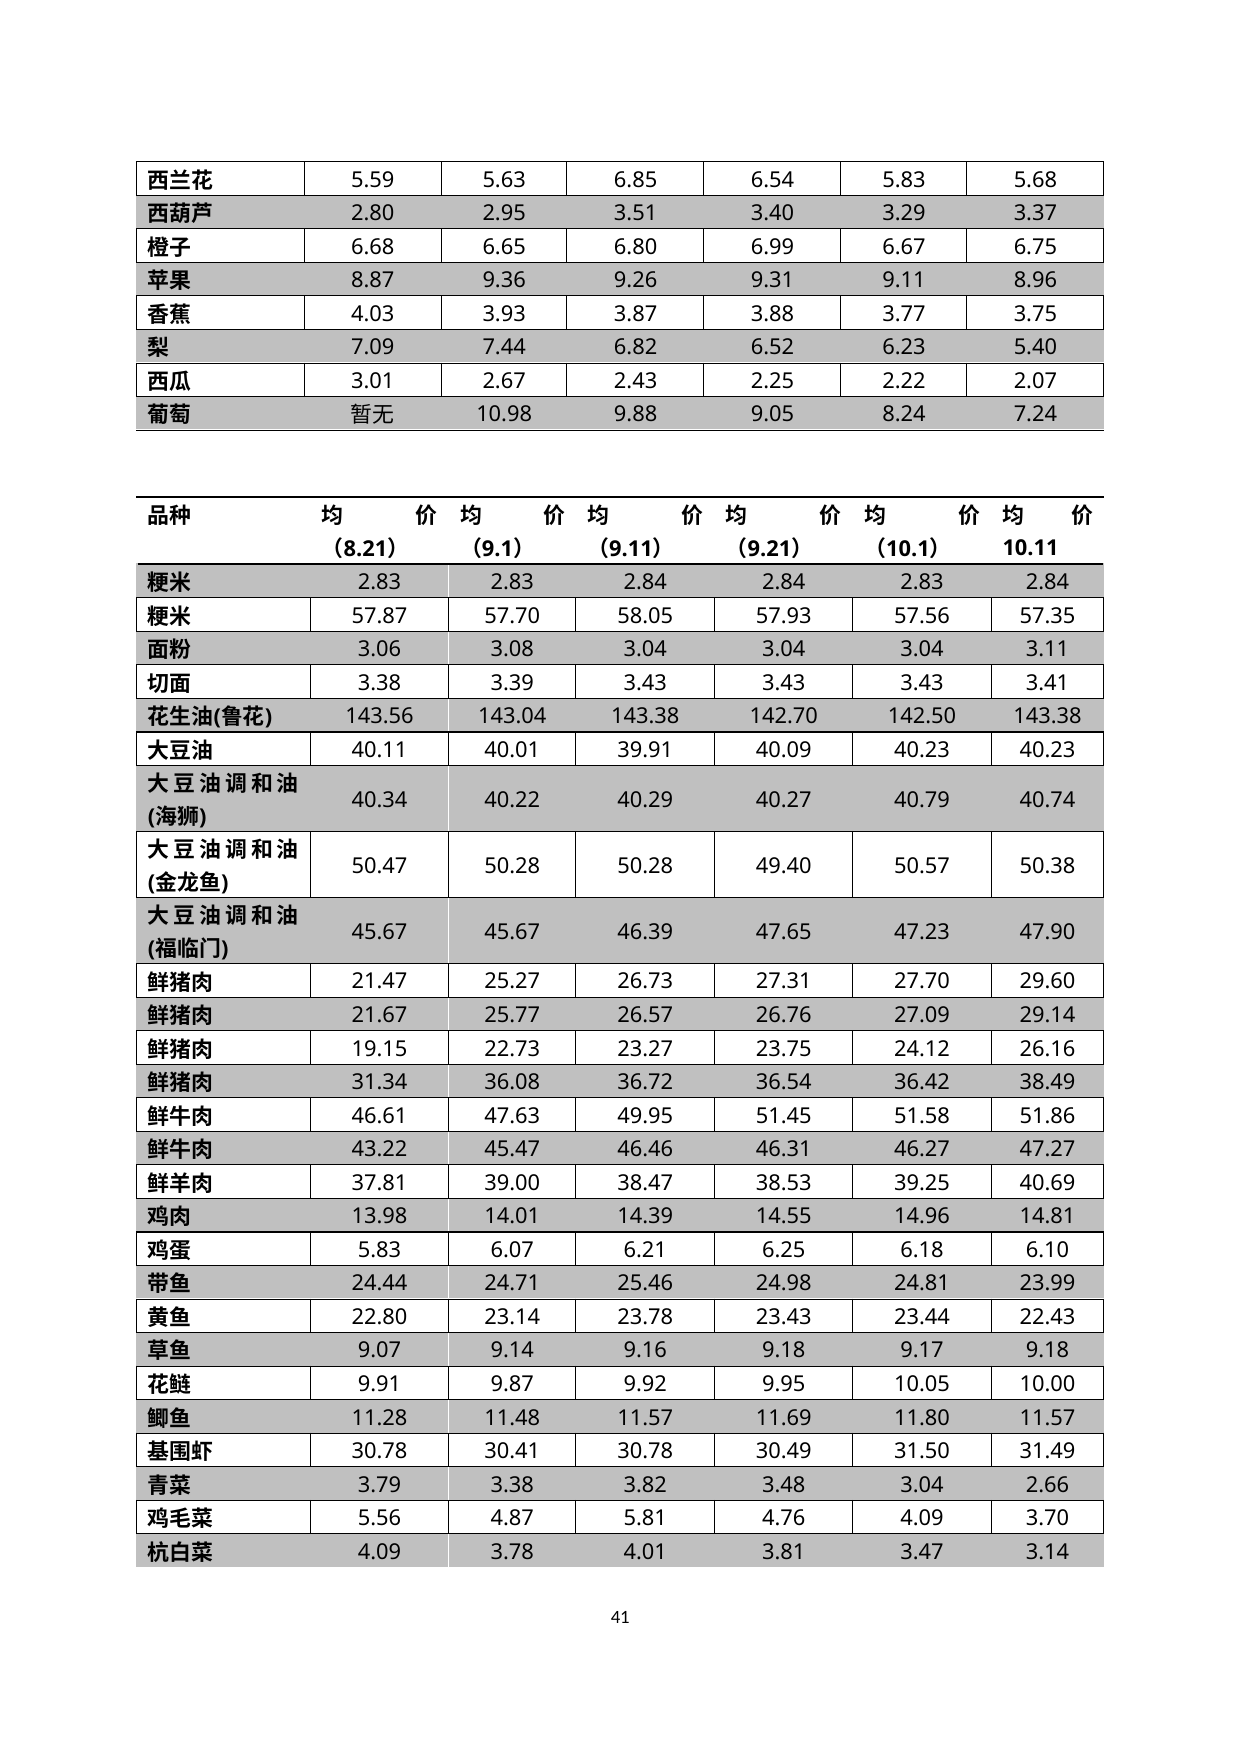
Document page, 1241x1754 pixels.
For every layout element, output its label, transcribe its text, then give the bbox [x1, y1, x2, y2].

table_cell 8.96 [967, 263, 1104, 295]
table_cell 6.67 [841, 229, 966, 262]
table_cell 6.21 [576, 1233, 714, 1265]
table_cell 57.93 [715, 598, 852, 631]
table_cell 23.99 [991, 1266, 1104, 1298]
table_cell 橙子 [137, 229, 304, 262]
table_cell 6.52 [704, 330, 841, 362]
table_cell 58.05 [576, 598, 714, 631]
table_cell 西兰花 [137, 162, 304, 195]
table_cell 143.38 [991, 699, 1104, 731]
table_cell 3.75 [967, 296, 1103, 329]
table_cell 14.01 [449, 1199, 576, 1231]
table_cell 39.00 [449, 1165, 575, 1198]
table_cell 142.70 [714, 699, 853, 731]
table_cell 43.22 [310, 1132, 448, 1164]
table_cell 49.40 [715, 832, 852, 897]
table_cell 5.40 [967, 330, 1104, 362]
table_cell 大豆油 [137, 733, 310, 765]
table_cell 6.68 [305, 229, 441, 262]
table_cell 大豆油调和油(福临门) [136, 898, 310, 963]
table_cell 6.07 [449, 1233, 575, 1265]
table_cell 23.27 [576, 1031, 714, 1064]
table_cell 24.71 [449, 1266, 576, 1298]
table_cell 梨 [136, 330, 304, 362]
table_cell 23.78 [576, 1300, 714, 1332]
table_cell 鲜牛肉 [136, 1132, 310, 1164]
table_cell 基围虾 [137, 1434, 310, 1466]
table_cell 40.79 [853, 766, 991, 831]
table_cell 25.46 [576, 1266, 714, 1298]
table_cell 40.01 [449, 733, 575, 765]
table_cell 6.23 [841, 330, 967, 362]
table_cell 26.16 [992, 1031, 1103, 1064]
table_cell 西葫芦 [136, 196, 304, 228]
table_cell 143.38 [576, 699, 714, 731]
table_cell 143.04 [449, 699, 576, 731]
table_cell 30.78 [576, 1434, 714, 1466]
table_cell 10.05 [853, 1367, 991, 1399]
table_cell 3.82 [576, 1467, 714, 1500]
table_cell 51.45 [715, 1098, 852, 1131]
table_cell 30.78 [311, 1434, 448, 1466]
table_cell 西瓜 [137, 364, 304, 396]
table_cell 40.23 [992, 733, 1103, 765]
table_cell 11.28 [310, 1400, 448, 1433]
table_cell 30.49 [715, 1434, 852, 1466]
table_cell 2.07 [967, 364, 1103, 396]
table_header 均价10.11 [991, 498, 1104, 563]
table_cell 39.91 [576, 733, 714, 765]
table_cell 3.79 [310, 1467, 448, 1500]
table_cell 苹果 [136, 263, 304, 295]
table_cell 45.67 [310, 898, 448, 963]
table_cell 40.34 [310, 766, 448, 831]
table_cell 鸡蛋 [137, 1233, 310, 1265]
table_cell 7.09 [304, 330, 441, 362]
table_cell 24.12 [853, 1031, 991, 1064]
table_cell 9.31 [704, 263, 841, 295]
table_cell 11.69 [714, 1400, 853, 1433]
table_cell 46.39 [576, 898, 714, 963]
table_cell 50.28 [576, 832, 714, 897]
table_cell 大豆油调和油(海狮) [136, 766, 310, 831]
table_cell 3.37 [967, 196, 1104, 228]
table_cell 22.80 [311, 1300, 448, 1332]
table_cell 51.58 [853, 1098, 991, 1131]
table_cell 3.43 [853, 665, 991, 698]
table_cell 6.10 [992, 1233, 1103, 1265]
table_cell 46.31 [714, 1132, 853, 1164]
table_header 均价（9.1） [449, 498, 576, 563]
table_cell 11.80 [853, 1400, 991, 1433]
table_cell 3.29 [841, 196, 967, 228]
table_cell 50.57 [853, 832, 991, 897]
table_cell 40.11 [311, 733, 448, 765]
table_cell 3.77 [841, 296, 966, 329]
table_cell 5.81 [576, 1501, 714, 1533]
table_cell 9.07 [310, 1333, 448, 1366]
table_cell 9.36 [441, 263, 567, 295]
table_cell 2.83 [853, 565, 991, 597]
table_cell 14.55 [714, 1199, 853, 1231]
table_cell 8.87 [304, 263, 441, 295]
table_cell 23.44 [853, 1300, 991, 1332]
table_cell 3.41 [992, 665, 1103, 698]
table_cell 花生油(鲁花) [136, 699, 310, 731]
table_cell 6.25 [715, 1233, 852, 1265]
table_cell 47.23 [853, 898, 991, 963]
table_cell 暂无 [304, 397, 441, 429]
table_cell 5.83 [841, 162, 966, 195]
table_cell 9.91 [311, 1367, 448, 1399]
table_cell 3.40 [704, 196, 841, 228]
table_cell 杭白菜 [136, 1534, 310, 1567]
table_cell 6.18 [853, 1233, 991, 1265]
table_cell 45.67 [449, 898, 576, 963]
table_cell 3.39 [449, 665, 575, 698]
table_cell 鲜猪肉 [137, 1031, 310, 1064]
table_cell 8.24 [841, 397, 967, 429]
table_cell 3.87 [567, 296, 703, 329]
table_cell 2.84 [991, 563, 1104, 597]
table_cell 5.63 [442, 162, 566, 195]
table_cell 47.27 [991, 1132, 1104, 1164]
table_cell 9.05 [704, 397, 841, 429]
table_cell 50.28 [449, 832, 575, 897]
table_cell 24.81 [853, 1266, 991, 1298]
table_cell 47.90 [991, 898, 1104, 963]
table_cell 9.87 [449, 1367, 575, 1399]
table_cell 29.14 [991, 998, 1104, 1030]
table_cell 39.25 [853, 1165, 991, 1198]
table_cell 31.34 [310, 1065, 448, 1097]
table_cell 46.61 [311, 1098, 448, 1131]
table_cell 22.73 [449, 1031, 575, 1064]
table_cell 11.48 [449, 1400, 576, 1433]
table_cell 4.03 [305, 296, 441, 329]
table_cell 3.14 [991, 1534, 1104, 1567]
table_cell 10.98 [441, 397, 567, 429]
table_cell 鸡肉 [136, 1199, 310, 1231]
table_cell 2.80 [304, 196, 441, 228]
table_cell 鲜猪肉 [136, 998, 310, 1030]
table_cell 鲫鱼 [136, 1400, 310, 1433]
table_cell 6.65 [442, 229, 566, 262]
table_cell 36.08 [449, 1065, 576, 1097]
table_cell 面粉 [136, 632, 310, 664]
table_cell 黄鱼 [137, 1300, 310, 1332]
table_cell 23.14 [449, 1300, 575, 1332]
table_cell 鸡毛菜 [137, 1501, 310, 1533]
table_cell 2.84 [714, 565, 853, 597]
table_cell 14.39 [576, 1199, 714, 1231]
table_cell 57.70 [449, 598, 575, 631]
table_cell 26.73 [576, 964, 714, 997]
table_cell 3.43 [715, 665, 852, 698]
table_cell 38.49 [991, 1065, 1104, 1097]
table_cell 9.18 [714, 1333, 853, 1366]
table_cell 2.84 [576, 565, 714, 597]
table_cell 7.24 [967, 397, 1104, 429]
table_cell 57.35 [992, 598, 1103, 631]
table_cell 3.78 [449, 1534, 576, 1567]
table_cell 21.47 [311, 964, 448, 997]
table_cell 40.22 [449, 766, 576, 831]
table_cell 45.47 [449, 1132, 576, 1164]
table_cell 9.14 [449, 1333, 576, 1366]
table_cell 40.09 [715, 733, 852, 765]
table_cell 鲜羊肉 [137, 1165, 310, 1198]
table_cell 切面 [137, 665, 310, 698]
table_cell 29.60 [992, 964, 1103, 997]
table_cell 鲜猪肉 [137, 964, 310, 997]
table_cell 3.04 [853, 632, 991, 664]
table_cell 2.67 [442, 364, 566, 396]
table_cell 57.87 [311, 598, 448, 631]
table_header 均价（8.21） [310, 498, 448, 563]
table_cell 3.04 [714, 632, 853, 664]
table_cell 47.65 [714, 898, 853, 963]
table_cell 30.41 [449, 1434, 575, 1466]
table_cell 粳米 [136, 563, 310, 597]
table_cell 3.51 [567, 196, 704, 228]
table_cell 31.50 [853, 1434, 991, 1466]
table_cell 31.49 [992, 1434, 1103, 1466]
table_cell 3.06 [310, 632, 448, 664]
table_cell 2.95 [441, 196, 567, 228]
table_cell 4.87 [449, 1501, 575, 1533]
table_cell 14.96 [853, 1199, 991, 1231]
table_cell 26.76 [714, 998, 853, 1030]
table_cell 142.50 [853, 699, 991, 731]
table_cell 9.26 [567, 263, 704, 295]
table_cell 27.70 [853, 964, 991, 997]
table_cell 鲜猪肉 [136, 1065, 310, 1097]
table_cell 2.83 [310, 565, 448, 597]
table_cell 40.74 [991, 766, 1104, 831]
table_cell 38.53 [715, 1165, 852, 1198]
table_cell 6.75 [967, 229, 1103, 262]
table_cell 2.25 [704, 364, 840, 396]
table_cell 26.57 [576, 998, 714, 1030]
table_cell 6.80 [567, 229, 703, 262]
table_cell 5.68 [967, 162, 1103, 195]
table_cell 7.44 [441, 330, 567, 362]
table_cell 21.67 [310, 998, 448, 1030]
table_cell 3.48 [714, 1467, 853, 1500]
table_cell 40.23 [853, 733, 991, 765]
table_cell 2.43 [567, 364, 703, 396]
table_header 均价（9.11） [576, 498, 714, 563]
table_cell 5.56 [311, 1501, 448, 1533]
table_cell 46.27 [853, 1132, 991, 1164]
table_cell 大豆油调和油(金龙鱼) [137, 832, 310, 897]
table_cell 9.88 [567, 397, 704, 429]
table_cell 草鱼 [136, 1333, 310, 1366]
table_cell 2.83 [449, 565, 576, 597]
table_cell 3.88 [704, 296, 840, 329]
table_cell 2.66 [991, 1467, 1104, 1500]
table_cell 3.47 [853, 1534, 991, 1567]
table_cell 50.38 [992, 832, 1103, 897]
table_cell 40.29 [576, 766, 714, 831]
table_cell 36.72 [576, 1065, 714, 1097]
table_cell 57.56 [853, 598, 991, 631]
table_cell 11.57 [991, 1400, 1104, 1433]
table_cell 4.01 [576, 1534, 714, 1567]
table_cell 9.18 [991, 1333, 1104, 1366]
table_cell 3.81 [714, 1534, 853, 1567]
table_cell 9.92 [576, 1367, 714, 1399]
table_cell 36.42 [853, 1065, 991, 1097]
table_cell 6.82 [567, 330, 704, 362]
table_cell 粳米 [137, 598, 310, 631]
table_cell 3.93 [442, 296, 566, 329]
table_cell 143.56 [310, 699, 448, 731]
table_cell 11.57 [576, 1400, 714, 1433]
table_cell 6.54 [704, 162, 840, 195]
table_cell 4.76 [715, 1501, 852, 1533]
table_cell 带鱼 [136, 1266, 310, 1298]
table_cell 36.54 [714, 1065, 853, 1097]
table_cell 49.95 [576, 1098, 714, 1131]
table_cell 花鲢 [137, 1367, 310, 1399]
table_cell 3.11 [991, 632, 1104, 664]
table_cell 4.09 [853, 1501, 991, 1533]
table_cell 9.17 [853, 1333, 991, 1366]
table_cell 37.81 [311, 1165, 448, 1198]
table_cell 3.38 [449, 1467, 576, 1500]
table_cell 3.70 [992, 1501, 1103, 1533]
table_cell 6.99 [704, 229, 840, 262]
table_cell 22.43 [992, 1300, 1103, 1332]
table_cell 50.47 [311, 832, 448, 897]
table_cell 9.95 [715, 1367, 852, 1399]
table_cell 香蕉 [137, 296, 304, 329]
table_cell 5.59 [305, 162, 441, 195]
table_cell 3.43 [576, 665, 714, 698]
table_cell 24.98 [714, 1266, 853, 1298]
table_cell 3.04 [853, 1467, 991, 1500]
table_header 均价（9.21） [714, 498, 853, 563]
table_cell 40.69 [992, 1165, 1103, 1198]
table_cell 23.75 [715, 1031, 852, 1064]
table_cell 24.44 [310, 1266, 448, 1298]
table_cell 13.98 [310, 1199, 448, 1231]
table_cell 47.63 [449, 1098, 575, 1131]
table_cell 27.09 [853, 998, 991, 1030]
table_header 均价（10.1） [853, 498, 991, 563]
table_cell 46.46 [576, 1132, 714, 1164]
table_cell 9.16 [576, 1333, 714, 1366]
table_cell 9.11 [841, 263, 967, 295]
table_cell 23.43 [715, 1300, 852, 1332]
table_cell 鲜牛肉 [137, 1098, 310, 1131]
table_header 品种 [136, 498, 310, 563]
table_cell 6.85 [567, 162, 703, 195]
table_cell 青菜 [136, 1467, 310, 1500]
table_cell 14.81 [991, 1199, 1104, 1231]
table_cell 51.86 [992, 1098, 1103, 1131]
table_cell 3.01 [305, 364, 441, 396]
table_cell 5.83 [311, 1233, 448, 1265]
table_cell 3.04 [576, 632, 714, 664]
table_cell 25.77 [449, 998, 576, 1030]
table_cell 19.15 [311, 1031, 448, 1064]
table_cell 38.47 [576, 1165, 714, 1198]
table_cell 10.00 [992, 1367, 1103, 1399]
table_cell 葡萄 [136, 397, 304, 429]
table_cell 27.31 [715, 964, 852, 997]
table_cell 4.09 [310, 1534, 448, 1567]
table_cell 2.22 [841, 364, 966, 396]
table_cell 40.27 [714, 766, 853, 831]
table_cell 25.27 [449, 964, 575, 997]
table_cell 3.38 [311, 665, 448, 698]
table_cell 3.08 [449, 632, 576, 664]
